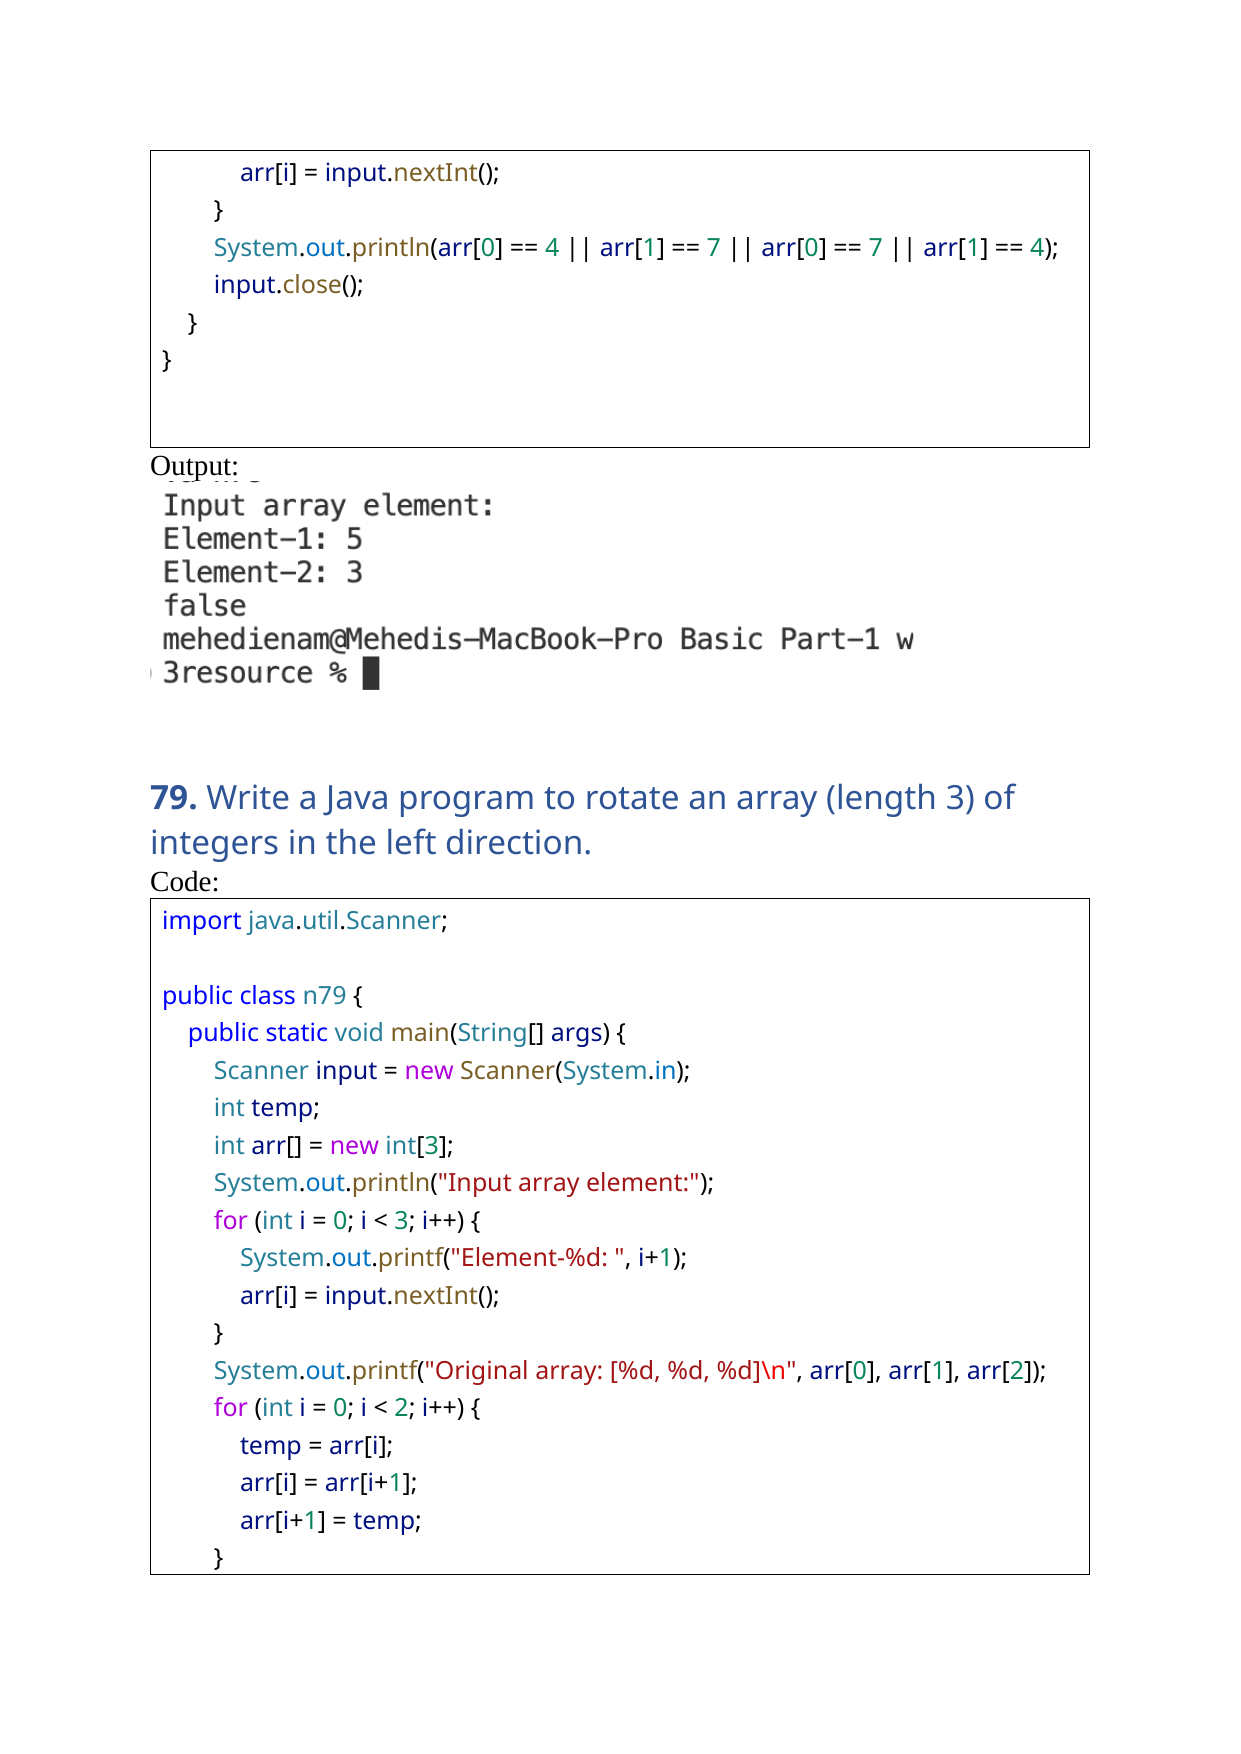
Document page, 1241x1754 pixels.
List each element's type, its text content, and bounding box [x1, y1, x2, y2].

picture [150, 481, 957, 715]
text Output: [150, 448, 1090, 482]
text Code: [150, 864, 1090, 898]
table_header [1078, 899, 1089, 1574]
subtitle 79. Write a Java program to rotate an array (length 3) of integers in the left direction. [150, 773, 1090, 864]
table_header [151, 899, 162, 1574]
